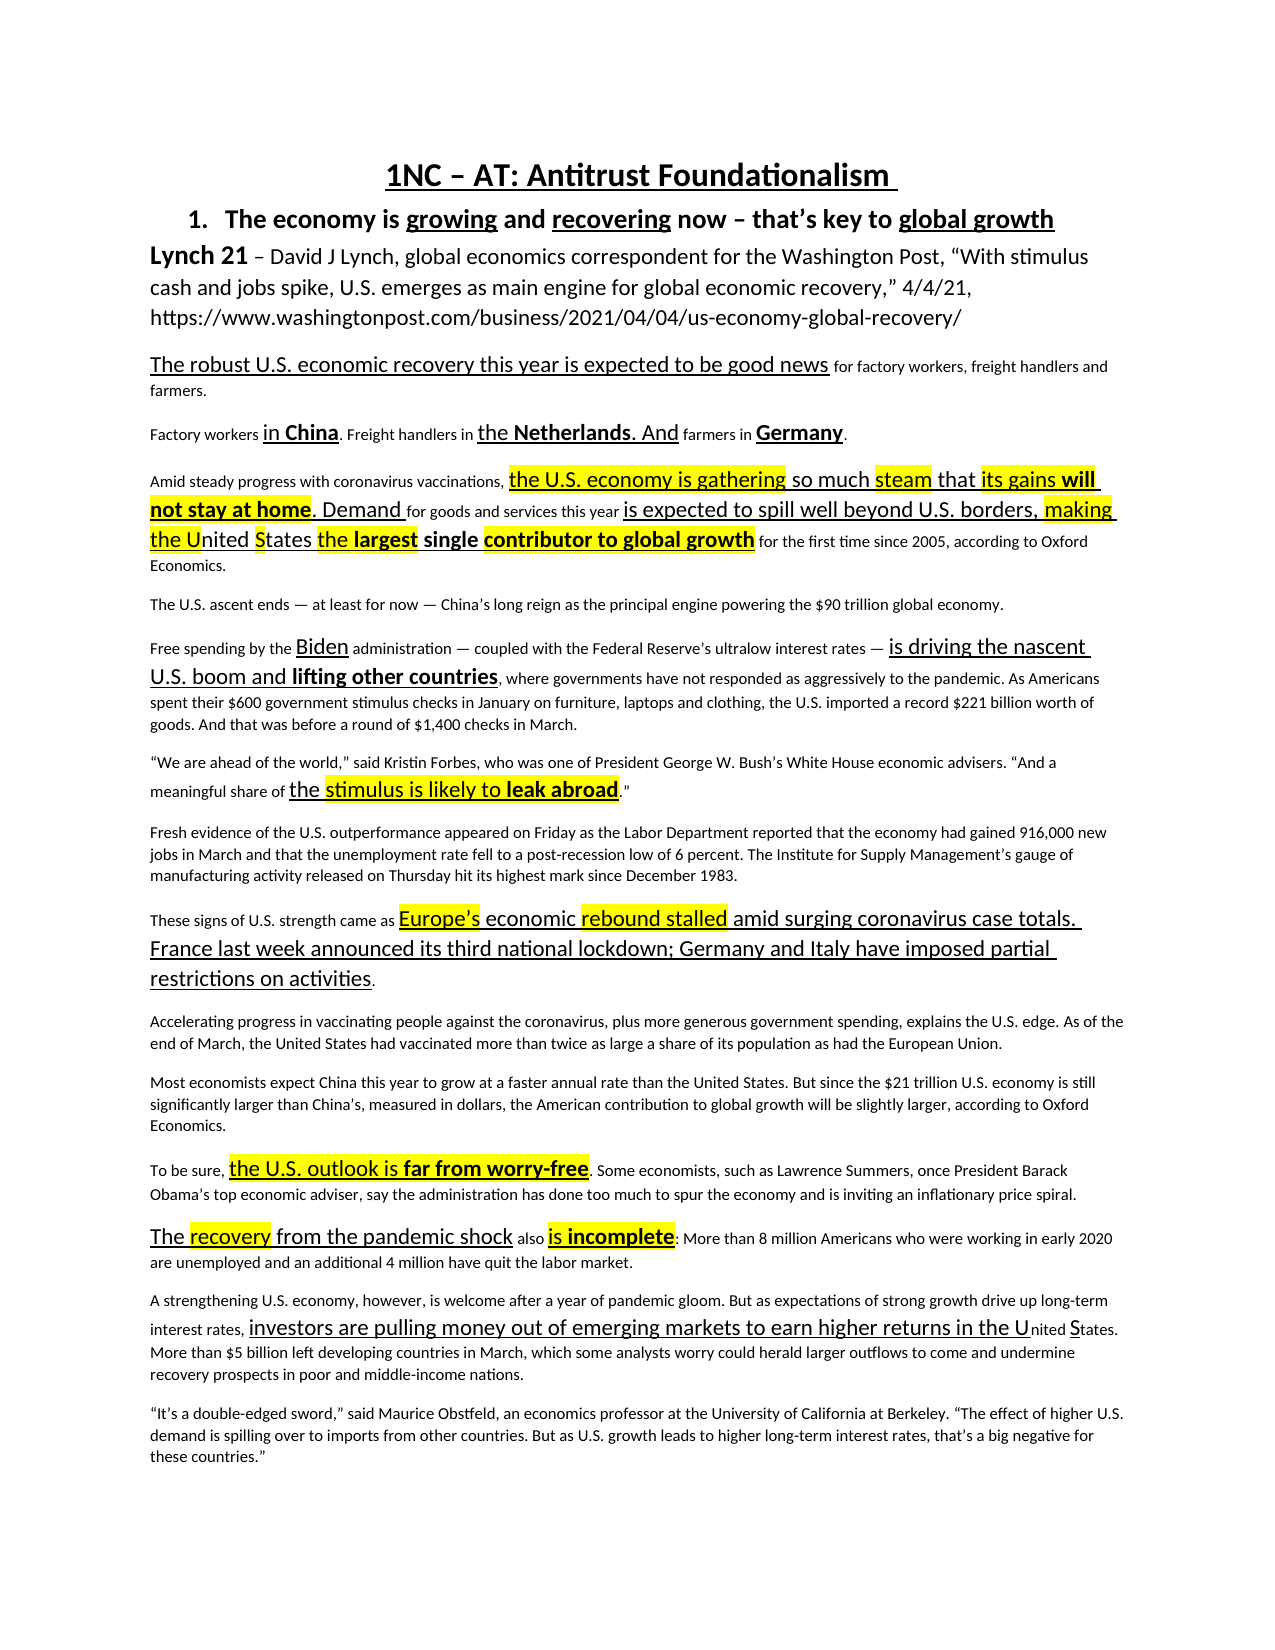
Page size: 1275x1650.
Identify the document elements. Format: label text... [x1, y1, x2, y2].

text Amid steady progress with coronavirus vaccinations, the U.S. economy is gathering so much steam that its gains will not stay at home. Demand for goods and services this year is expected to spill well beyond U.S. borders, making the United States the largest single contributor to global growth for the first time since 2005, according to Oxford Economics. [150, 465, 1125, 576]
text “It’s a double-edged sword,” said Maurice Obstfeld, an economics professor at the University of California at Berkeley. “The effect of higher U.S. demand is spilling over to imports from other countries. But as U.S. growth leads to higher long-term interest rates, that’s a big negative for these countries.” [150, 1403, 1125, 1467]
text The robust U.S. economic recovery this year is expected to be good news for factory workers, freight handlers and farmers. [150, 350, 1125, 400]
text These signs of U.S. strength came as Europe’s economic rebound stalled amid surging coronavirus case totals. France last week announced its third national lockdown; Germany and Italy have imposed partial restrictions on activities. [150, 904, 1125, 993]
text Free spending by the Biden administration — coupled with the Federal Reserve’s ultralow interest rates — is driving the nascent U.S. boom and lifting other countries, where governments have not responded as aggressively to the pandemic. As Americans spent their $600 government stimulus checks in January on furniture, laptops and clothing, the U.S. imported a record $221 billion worth of goods. And that was before a round of $1,400 checks in March. [150, 632, 1125, 734]
text Lynch 21 – David J Lynch, global economics correspondent for the Washington Post, “With stimulus cash and jobs spike, U.S. emerges as main engine for global economic recovery,” 4/4/21, https://www.washingtonpost.com/business/2021/04/04/us-economy-global-recovery/ [150, 238, 1125, 331]
text A strengthening U.S. economy, however, is welcome after a year of pandemic gloom. But as expectations of strong growth drive up long-term interest rates, investors are pulling money out of emerging markets to earn higher returns in the United States. More than $5 billion left developing countries in March, which some analysts worry could herald larger outflows to come and undermine recovery prospects in poor and middle-income nations. [150, 1290, 1125, 1385]
subtitle 1NC – AT: Antitrust Foundationalism [150, 154, 1125, 195]
text The recovery from the pandemic shock also is incomplete: More than 8 million Americans who were working in early 2020 are unemployed and an additional 4 million have quit the labor market. [150, 1222, 1125, 1272]
text Most economists expect China this year to grow at a faster annual rate than the United States. But since the $21 trillion U.S. economy is still significantly larger than China’s, measured in dollars, the American contribution to global growth will be slightly larger, according to Oxford Economics. [150, 1072, 1125, 1136]
text Accelerating progress in vaccinating people against the coronavirus, plus more generous government spending, explains the U.S. edge. As of the end of March, the United States had vaccinated more than twice as large a share of its population as had the European Union. [150, 1011, 1125, 1054]
text To be sure, the U.S. outlook is far from worry-free. Some economists, such as Lawrence Summers, once President Barack Obama’s top economic adviser, say the administration has done too much to spur the economy and is inviting an inflationary price spiral. [150, 1154, 1125, 1204]
text Factory workers in China. Freight handlers in the Netherlands. And farmers in Germany. [150, 418, 1125, 446]
subtitle The economy is growing and recovering now – that’s key to global growth [187, 202, 1125, 235]
text Fresh evidence of the U.S. outperformance appeared on Friday as the Labor Department reported that the economy had gained 916,000 new jobs in March and that the unemployment rate fell to a post-recession low of 6 percent. The Institute for Supply Management’s gauge of manufacturing activity released on Thursday hit its highest mark since December 1983. [150, 822, 1125, 886]
text “We are ahead of the world,” said Kristin Forbes, who was one of President George W. Bush’s White House economic advisers. “And a meaningful share of the stimulus is likely to leak abroad.” [150, 752, 1125, 803]
text The U.S. ascent ends — at least for now — China’s long reign as the principal engine powering the $90 trillion global economy. [150, 594, 1125, 614]
